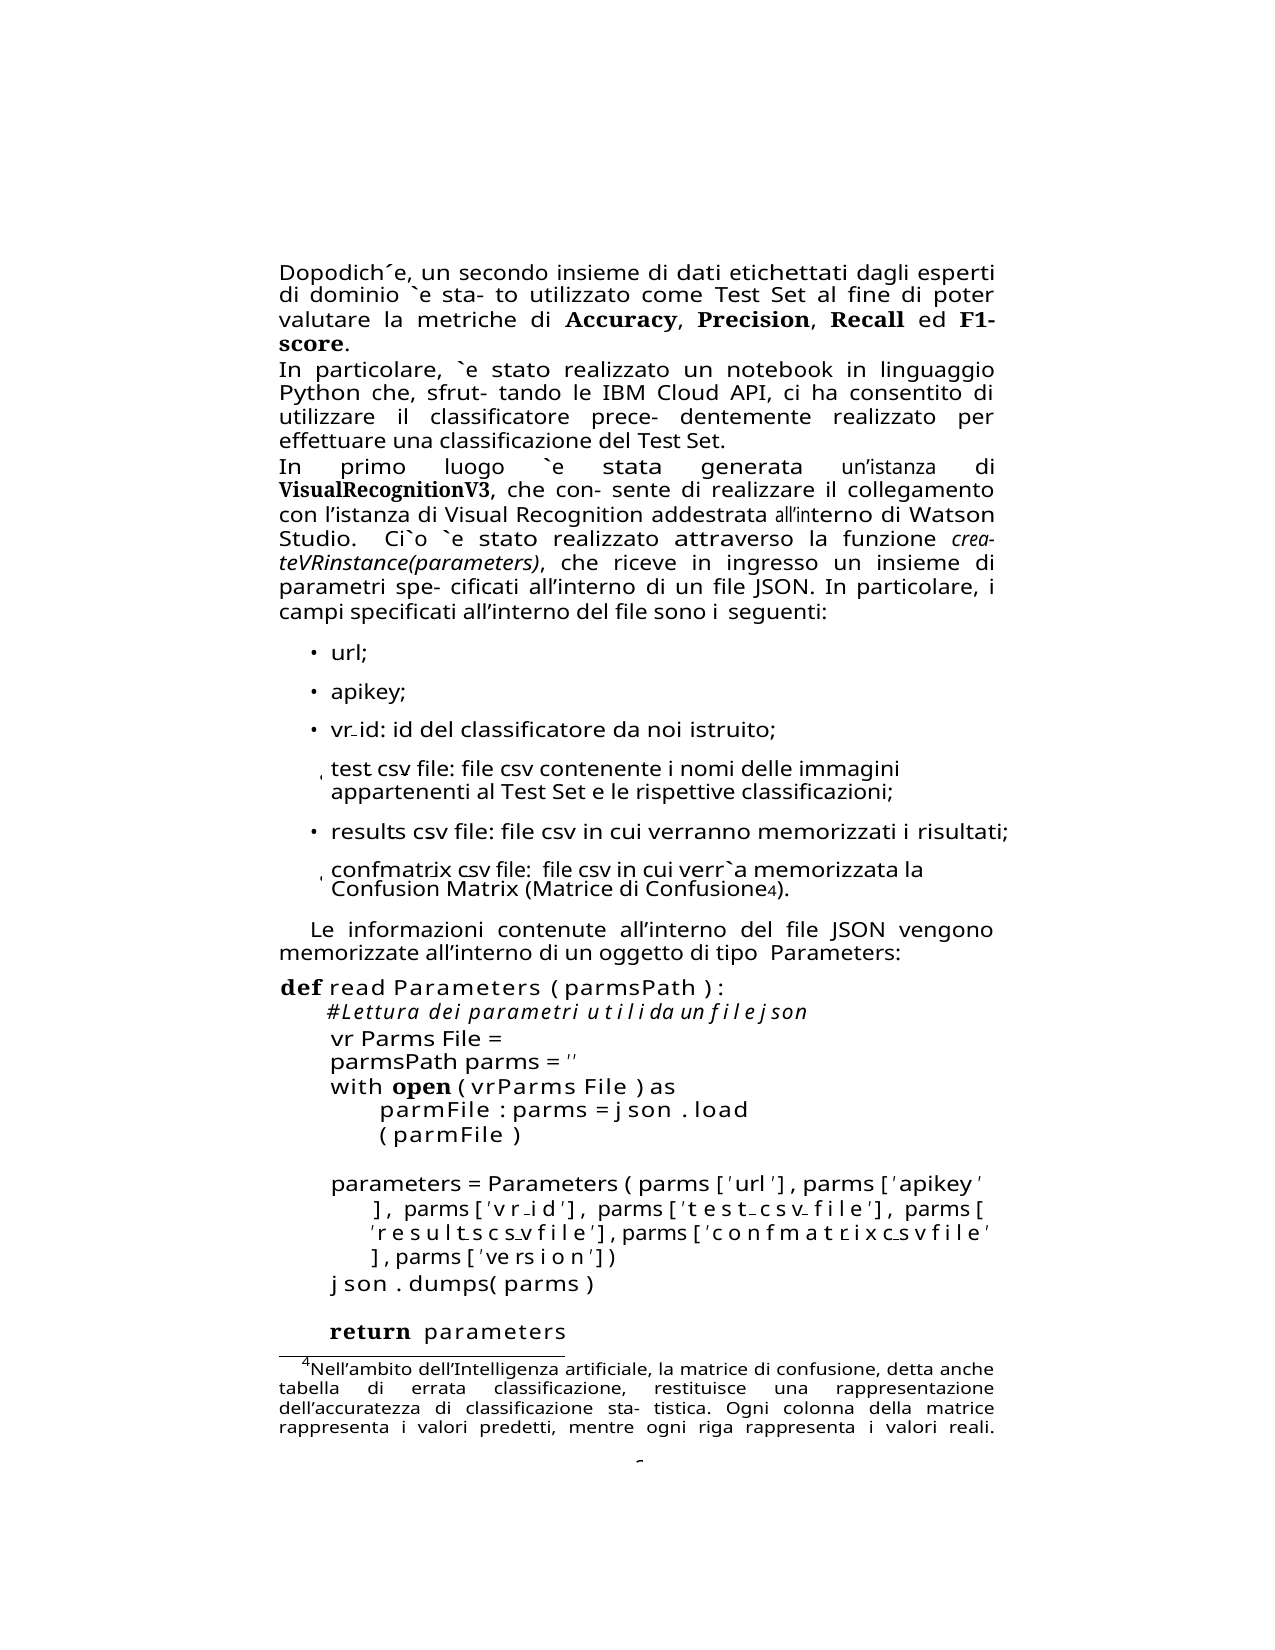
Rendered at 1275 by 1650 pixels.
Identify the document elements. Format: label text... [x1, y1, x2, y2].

list apikey; [310, 677, 1148, 705]
text confmatrix csv file: file csv in cui verr`a memorizzata la Confusion Matrix (Matrice di Confusione4). [331, 861, 988, 903]
list results csv file: file csv in cui verranno memorizzati i risultati; [310, 817, 1148, 846]
text test csv file: file csv contenente i nomi delle immagini appartenenti al Test Set e le rispettive classificazioni; [331, 757, 988, 806]
text j son . dumps( parms ) [331, 1270, 1148, 1297]
text parameters = Parameters ( parms [ ’ url ’ ] , parms [ ’ apikey ’ [331, 1170, 1148, 1197]
text In particolare, `e stato realizzato un notebook in linguaggio Python che, sfrut- tando le IBM Cloud API, ci ha consentito di utilizzare il classificatore prece- dentemente realizzato per effettuare una classificazione del Test Set. [279, 358, 995, 455]
text ] , parms [ ’ v r i d ’ ] , parms [ ’ t e s t c s v f i l e ’ ] , parms [ ’ r e s u l t s c s v f i l e ’ ] , parms [ ’ c o n f m a t r i x c s v f i l e ’ ] , parms [ ’ ve rs i o n ’ ] ) [371, 1198, 988, 1270]
text In primo luogo `e stata generata un’istanza di VisualRecognitionV3, che con- sente di realizzare il collegamento con l’istanza di Visual Recognition addestrata all’interno di Watson Studio. Ci`o `e stato realizzato attraverso la funzione crea- teVRinstance(parameters), che riceve in ingresso un insieme di parametri spe- cificati all’interno di un file JSON. In particolare, i campi specificati all’interno del file sono i seguenti: [279, 455, 995, 625]
text #Lettura dei parametri u t i l i da un f i l e j son [326, 1001, 1148, 1024]
text Dopodich´e, un secondo insieme di dati etichettati dagli esperti di dominio `e sta- to utilizzato come Test Set al fine di poter valutare la metriche di Accuracy, Precision, Recall ed F1-score. [279, 261, 995, 358]
list vr id: id del classificatore da noi istruito; [310, 715, 1148, 744]
text def read Parameters ( parmsPath ) : [280, 974, 1148, 1001]
text with open ( vrParms File ) as parmFile : parms = j son . load ( parmFile ) [330, 1076, 762, 1148]
list url; [310, 638, 1148, 667]
text vr Parms File = parmsPath parms = ’ ’ [329, 1027, 633, 1075]
text Le informazioni contenute all’interno del file JSON vengono memorizzate all’interno di un oggetto di tipo Parameters: [279, 918, 995, 966]
text return parameters [329, 1317, 1148, 1345]
